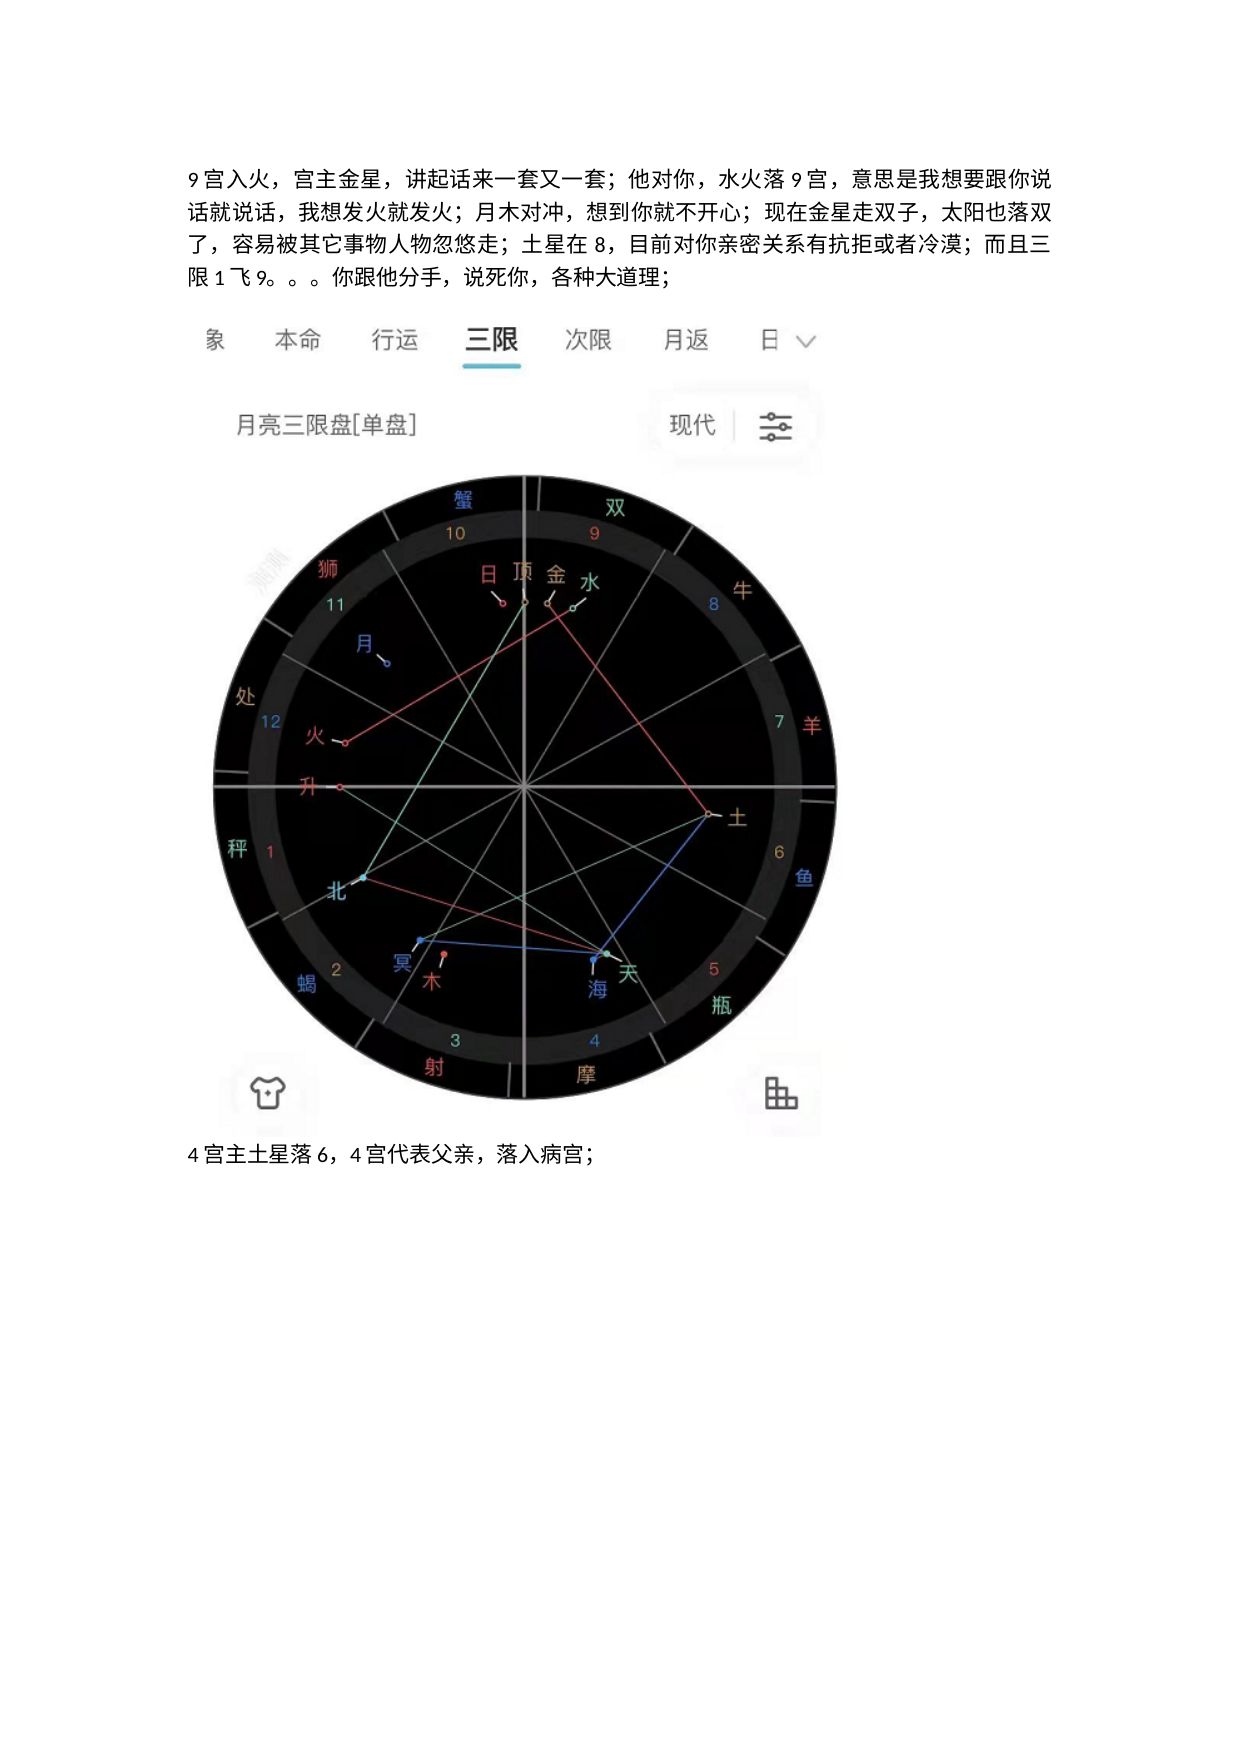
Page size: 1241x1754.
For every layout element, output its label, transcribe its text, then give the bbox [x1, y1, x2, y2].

picture [187, 292, 868, 1137]
text 9宫入火，宫主金星，讲起话来一套又一套；他对你，水火落9宫，意思是我想要跟你说话就说话，我想发火就发火；月木对冲，想到你就不开心；现在金星走双子，太阳也落双了，容易被其它事物人物忽悠走；土星在8，目前对你亲密关系有抗拒或者冷漠；而且三限1飞9。。。你跟他分手，说死你，各种大道理； [187, 162, 1053, 292]
text 4宫主土星落6，4宫代表父亲，落入病宫； [187, 1137, 1053, 1169]
